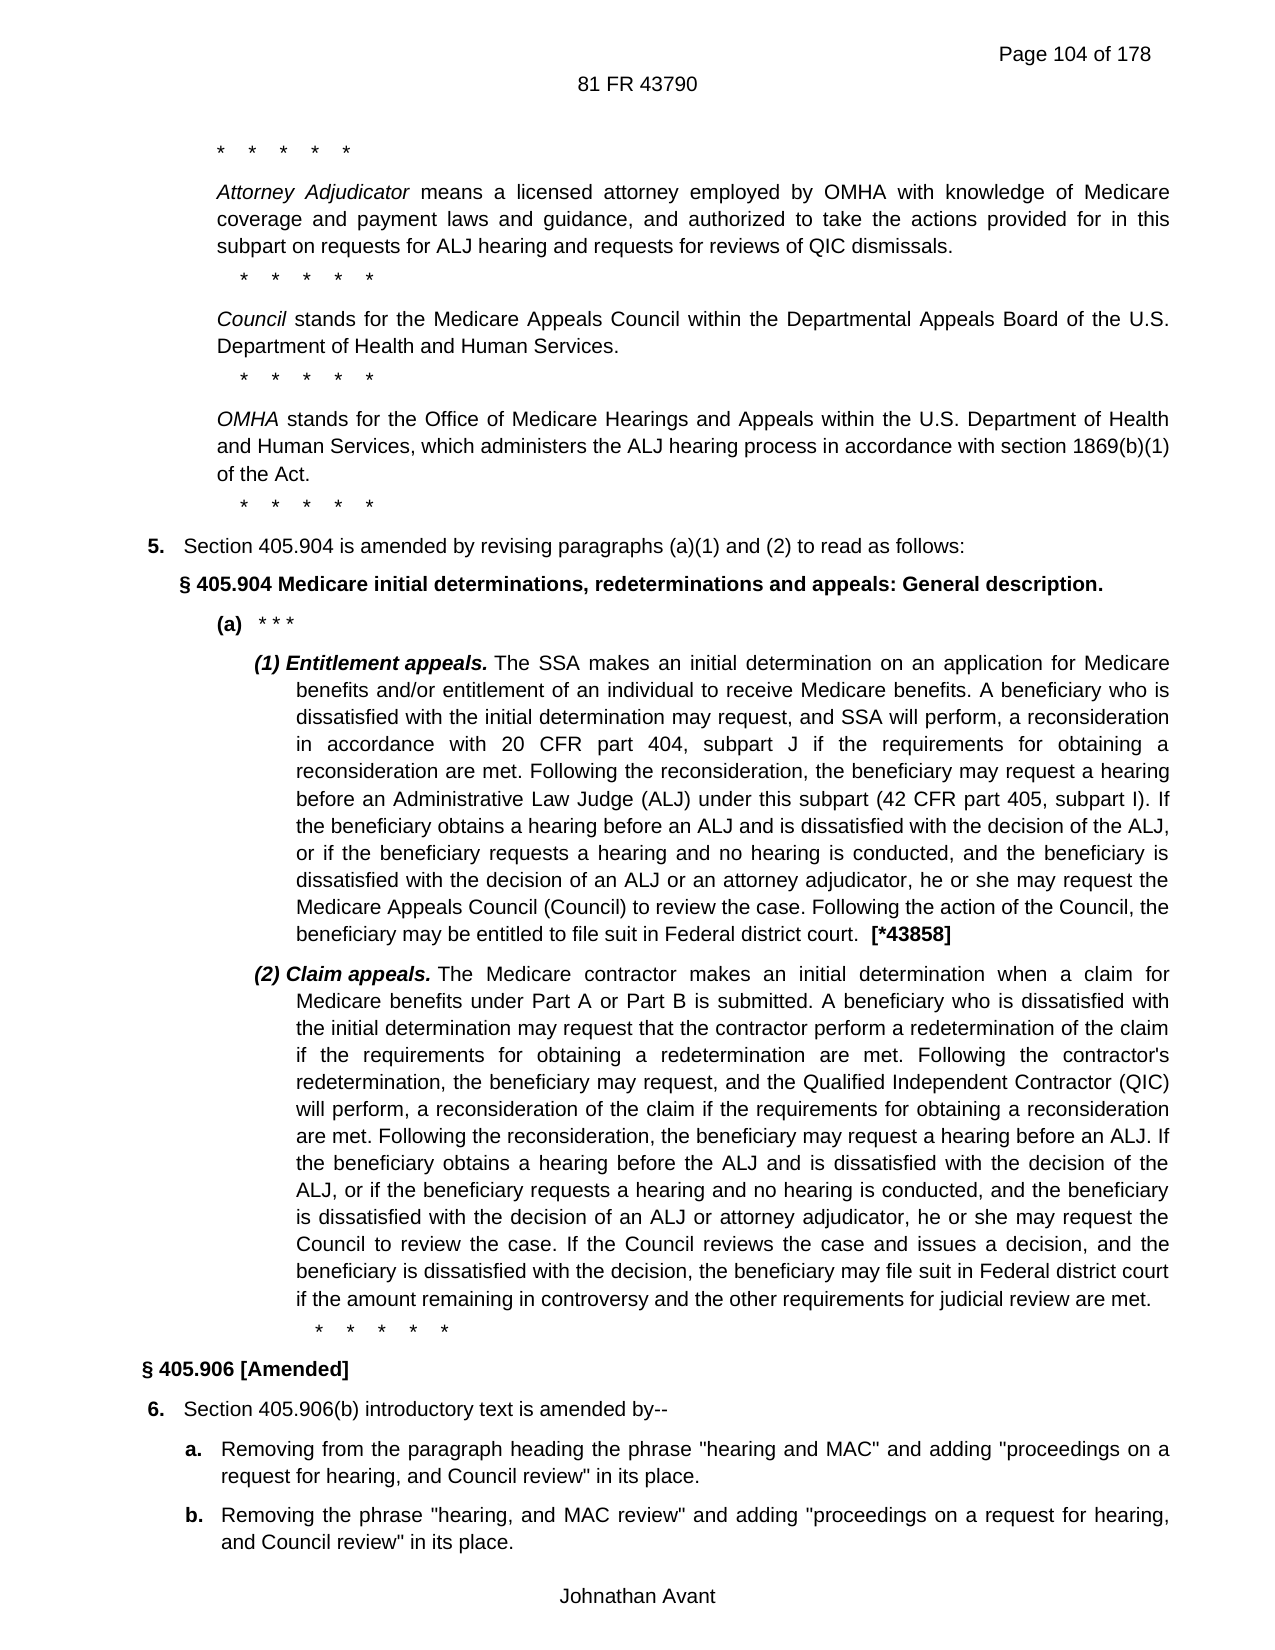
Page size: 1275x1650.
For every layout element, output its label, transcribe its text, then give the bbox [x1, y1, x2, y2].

list The Medicare contractor makes an initial determination when a claim for Medicare benefits under Part A or Part B is submitted. A beneficiary who is dissatisfied with the initial determination may request that the contractor perform a redetermination of the claim if the requirements for obtaining a redetermination are met. Following the contractor's redetermination, the beneficiary may request, and the Qualified Independent Contractor (QIC) will perform, a reconsideration of the claim if the requirements for obtaining a reconsideration are met. Following the reconsideration, the beneficiary may request a hearing before an ALJ. If the beneficiary obtains a hearing before the ALJ and is dissatisfied with the decision of the ALJ, or if the beneficiary requests a hearing and no hearing is conducted, and the beneficiary is dissatisfied with the decision of an ALJ or attorney adjudicator, he or she may request the Council to review the case. If the Council reviews the case and issues a decision, and the beneficiary is dissatisfied with the decision, the beneficiary may file suit in Federal district court if the amount remaining in controversy and the other requirements for judicial review are met. [254, 958, 1171, 1310]
list * * * [217, 608, 1171, 635]
list The SSA makes an initial determination on an application for Medicare benefits and/or entitlement of an individual to receive Medicare benefits. A beneficiary who is dissatisfied with the initial determination may request, and SSA will perform, a reconsideration in accordance with 20 CFR part 404, subpart J if the requirements for obtaining a reconsideration are met. Following the reconsideration, the beneficiary may request a hearing before an Administrative Law Judge (ALJ) under this subpart (42 CFR part 405, subpart I). If the beneficiary obtains a hearing before an ALJ and is dissatisfied with the decision of the ALJ, or if the beneficiary requests a hearing and no hearing is conducted, and the beneficiary is dissatisfied with the decision of an ALJ or an attorney adjudicator, he or she may request the Medicare Appeals Council (Council) to review the case. Following the action of the Council, the beneficiary may be entitled to file suit in Federal district court. [*43858] [254, 648, 1171, 946]
text * * * * * [217, 492, 1171, 519]
list Removing from the paragraph heading the phrase "hearing and MAC" and adding "proceedings on a request for hearing, and Council review" in its place. [179, 1433, 1171, 1487]
text * * * * * [217, 137, 1171, 164]
list Removing the phrase "hearing, and MAC review" and adding "proceedings on a request for hearing, and Council review" in its place. [179, 1500, 1171, 1554]
list erminations, redeterminations and appeals: General description. [179, 571, 1171, 596]
text * * * * * [217, 264, 1171, 292]
text * * * * * [292, 1317, 1171, 1344]
text Attorney Adjudicator means a licensed attorney employed by OMHA with knowledge of Medicare coverage and payment laws and guidance, and authorized to take the actions provided for in this subpart on requests for ALJ hearing and requests for reviews of QIC dismissals. [217, 177, 1171, 258]
text Council stands for the Medicare Appeals Council within the Departmental Appeals Board of the U.S. Department of Health and Human Services. [217, 304, 1171, 358]
list Section 405.904 is amended by revising paragraphs (a)(1) and (2) to read as follows: [142, 531, 1171, 558]
list Section 405.906(b) introductory text is amended by-- [142, 1394, 1171, 1421]
text * * * * * [217, 364, 1171, 392]
text OMHA stands for the Office of Medicare Hearings and Appeals within the U.S. Department of Health and Human Services, which administers the ALJ hearing process in accordance with section 1869(b)(1) of the Act. [217, 404, 1171, 485]
